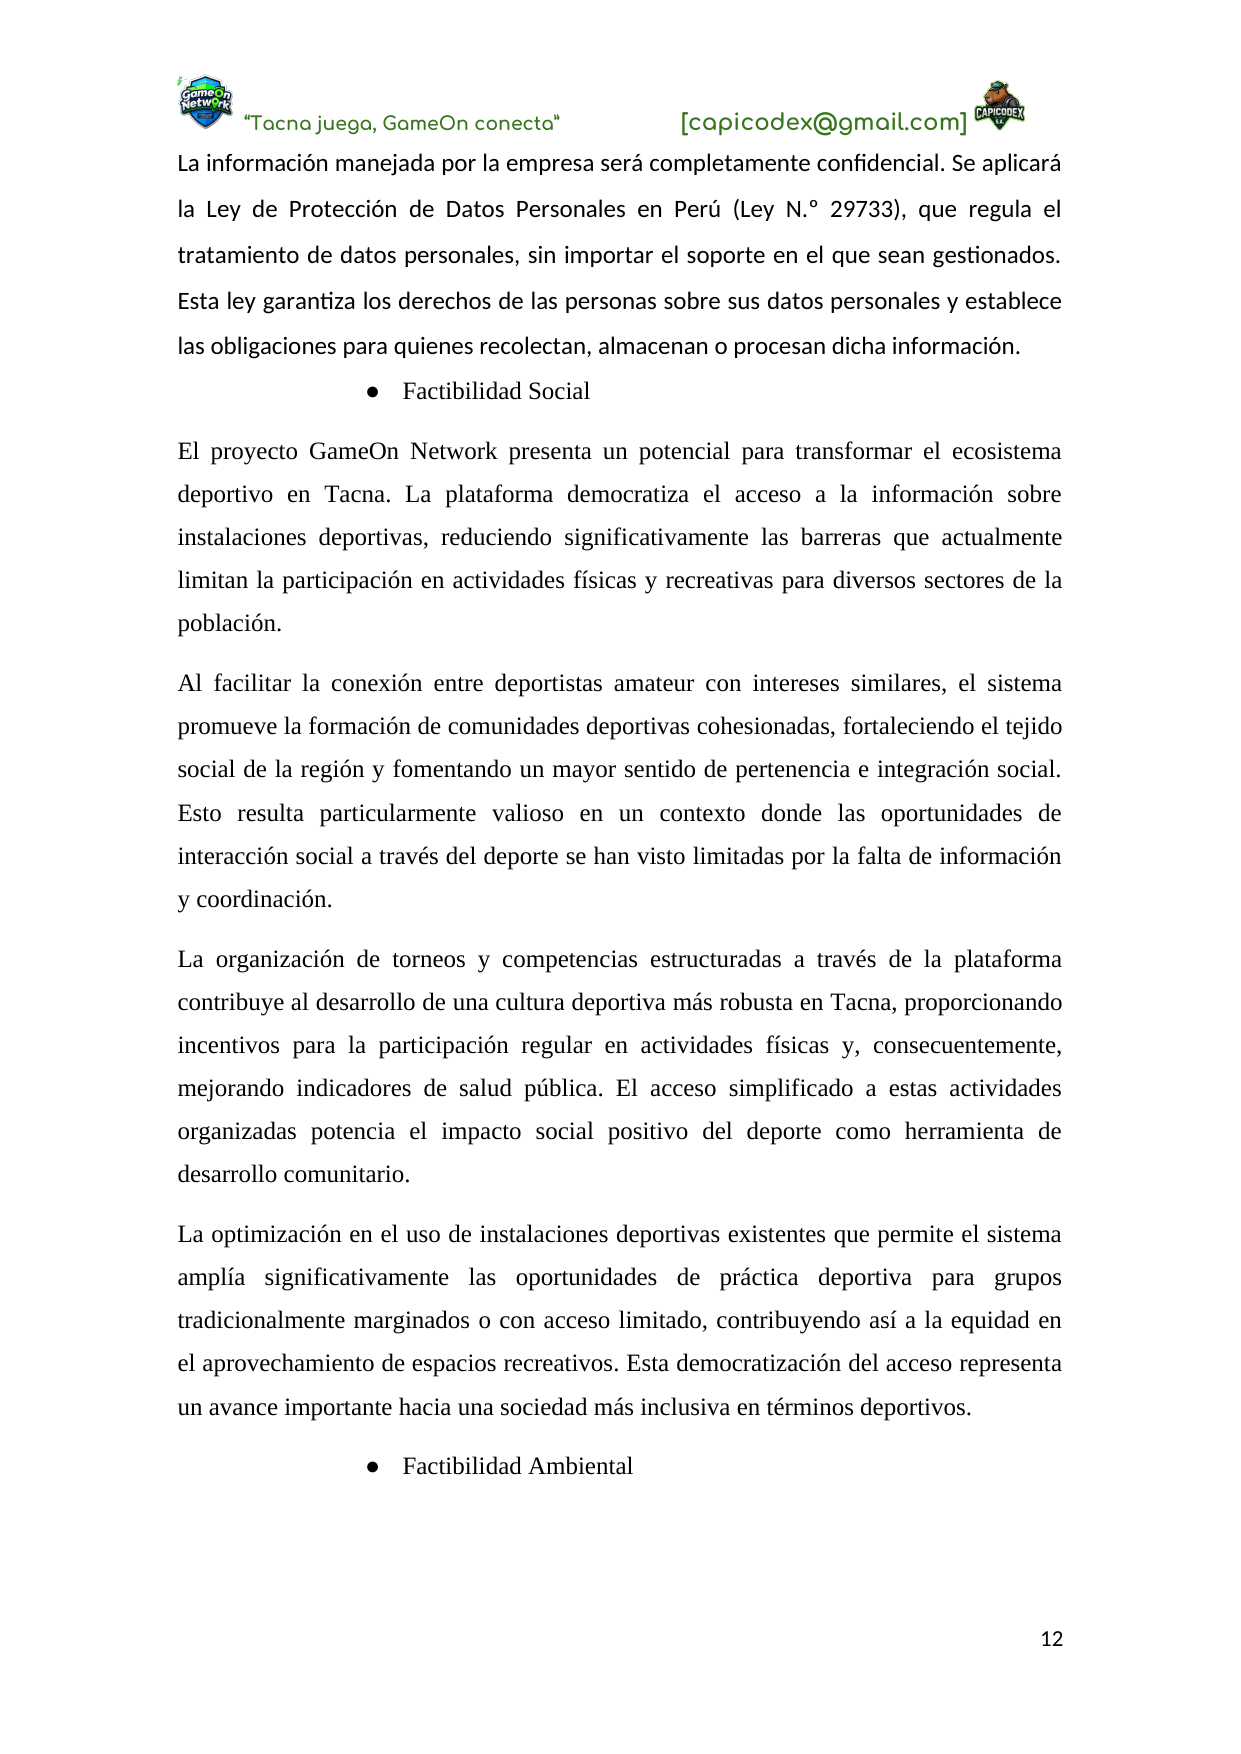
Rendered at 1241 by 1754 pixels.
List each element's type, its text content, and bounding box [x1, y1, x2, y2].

text El proyecto GameOn Network presenta un potencial para transformar el ecosistema deportivo en Tacna. La plataforma democratiza el acceso a la información sobre instalaciones deportivas, reduciendo significativamente las barreras que actualmente limitan la participación en actividades físicas y recreativas para diversos sectores de la población. [177, 436, 1063, 637]
text La organización de torneos y competencias estructuradas a través de la plataforma contribuye al desarrollo de una cultura deportiva más robusta en Tacna, proporcionando incentivos para la participación regular en actividades físicas y, consecuentemente, mejorando indicadores de salud pública. El acceso simplificado a estas actividades organizadas potencia el impacto social positivo del deporte como herramienta de desarrollo comunitario. [177, 944, 1063, 1188]
list Factibilidad Social [365, 376, 1063, 405]
list Factibilidad Ambiental [365, 1451, 1063, 1480]
text La información manejada por la empresa será completamente confidencial. Se aplicará la Ley de Protección de Datos Personales en Perú (Ley N.º 29733), que regula el tratamiento de datos personales, sin importar el soporte en el que sean gestionados. Esta ley garantiza los derechos de las personas sobre sus datos personales y establece las obligaciones para quienes recolectan, almacenan o procesan dicha información. [177, 148, 1063, 361]
picture [177, 73, 234, 131]
text Al facilitar la conexión entre deportistas amateur con intereses similares, el sistema promueve la formación de comunidades deportivas cohesionadas, fortaleciendo el tejido social de la región y fomentando un mayor sentido de pertenencia e integración social. Esto resulta particularmente valioso en un contexto donde las oportunidades de interacción social a través del deporte se han visto limitadas por la falta de información y coordinación. [177, 668, 1063, 913]
text La optimización en el uso de instalaciones deportivas existentes que permite el sistema amplía significativamente las oportunidades de práctica deportiva para grupos tradicionalmente marginados o con acceso limitado, contribuyendo así a la equidad en el aprovechamiento de espacios recreativos. Esta democratización del acceso representa un avance importante hacia una sociedad más inclusiva en términos deportivos. [177, 1219, 1063, 1420]
picture [974, 79, 1026, 131]
